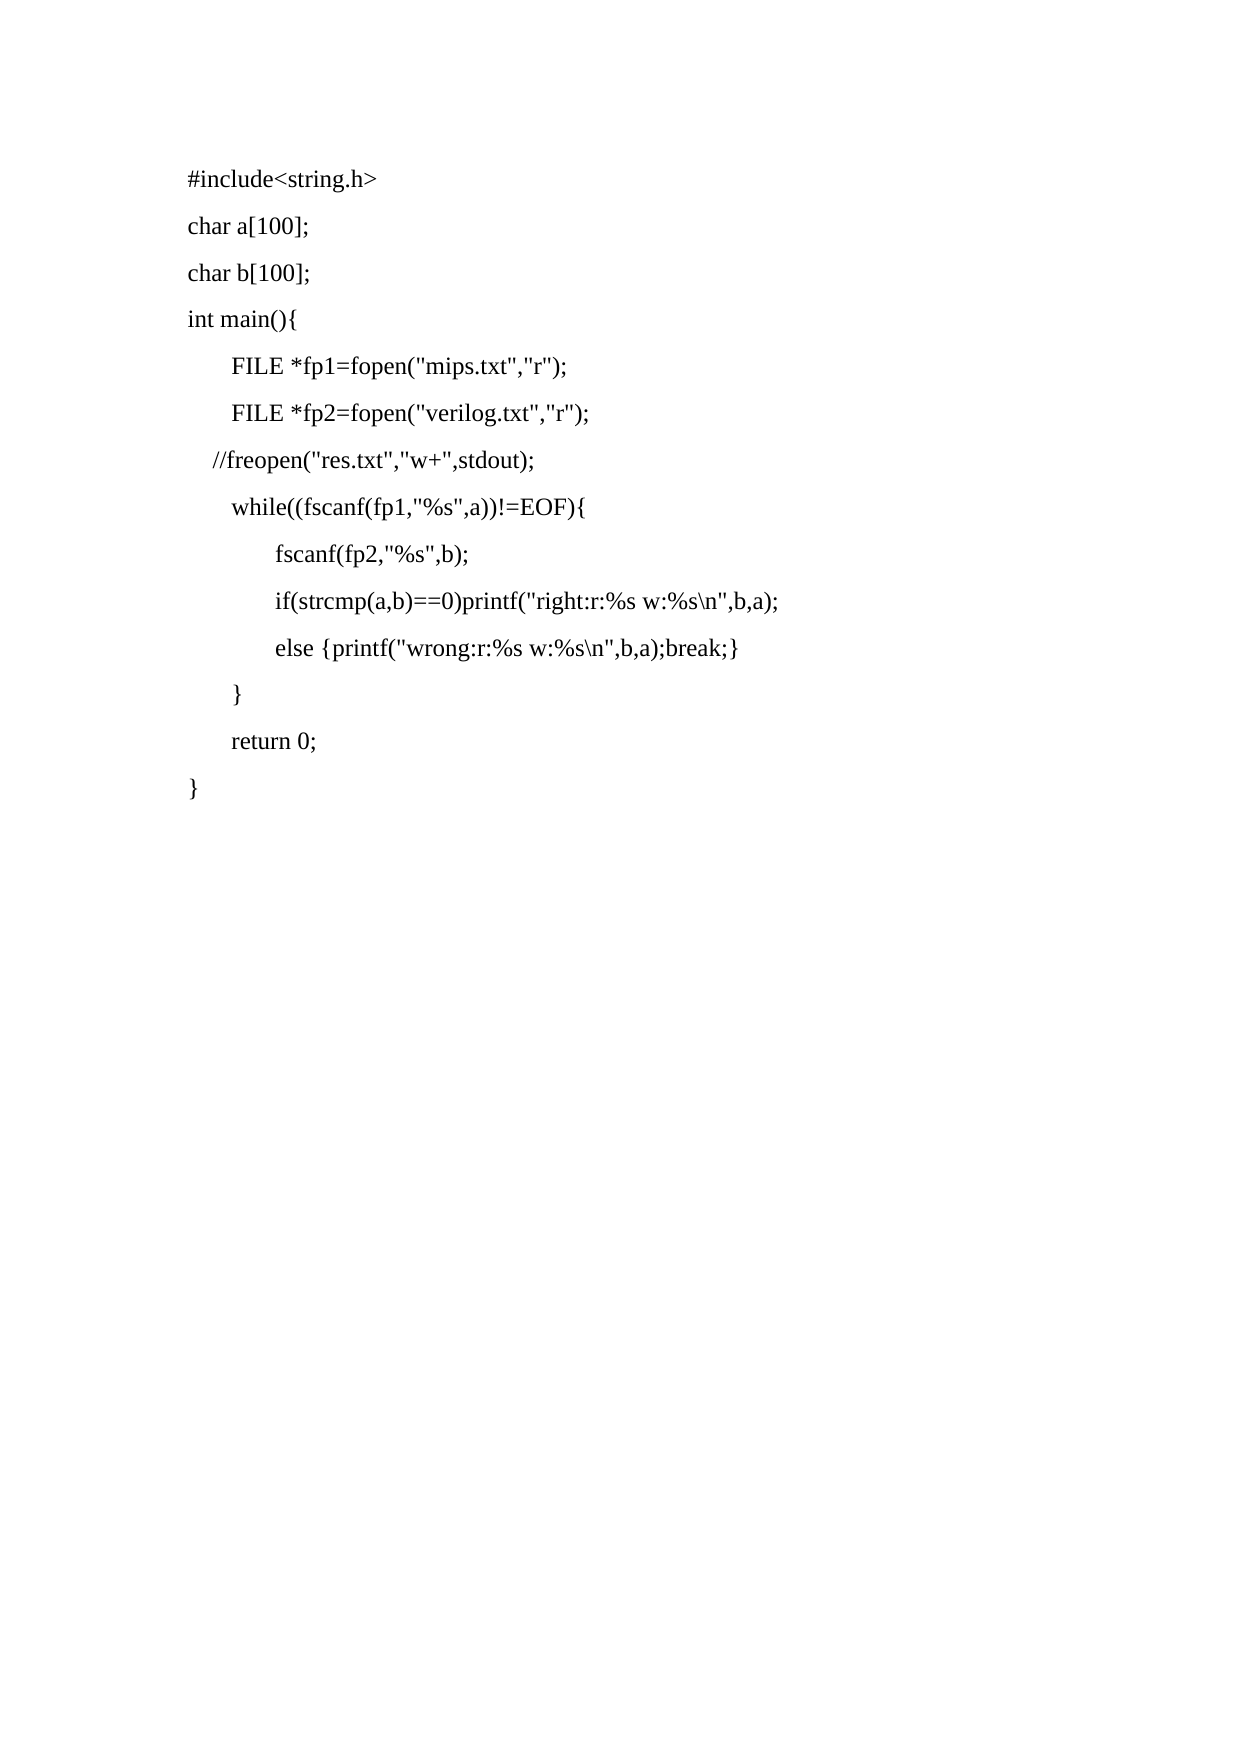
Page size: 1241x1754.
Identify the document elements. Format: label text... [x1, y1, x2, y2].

text FILE *fp1=fopen("mips.txt","r"); [187, 349, 1053, 382]
text } [187, 771, 1053, 804]
text char b[100]; [187, 256, 1053, 288]
text FILE *fp2=fopen("verilog.txt","r"); [187, 396, 1053, 429]
text if(strcmp(a,b)==0)printf("right:r:%s w:%s\n",b,a); [187, 584, 1053, 616]
text #include<string.h> [187, 162, 1053, 194]
text char a[100]; [187, 209, 1053, 241]
text //freopen("res.txt","w+",stdout); [187, 443, 1053, 476]
text else {printf("wrong:r:%s w:%s\n",b,a);break;} [187, 631, 1053, 663]
text fscanf(fp2,"%s",b); [187, 537, 1053, 569]
text int main(){ [187, 303, 1053, 335]
text while((fscanf(fp1,"%s",a))!=EOF){ [187, 490, 1053, 523]
text } [187, 678, 1053, 710]
text return 0; [187, 724, 1053, 757]
